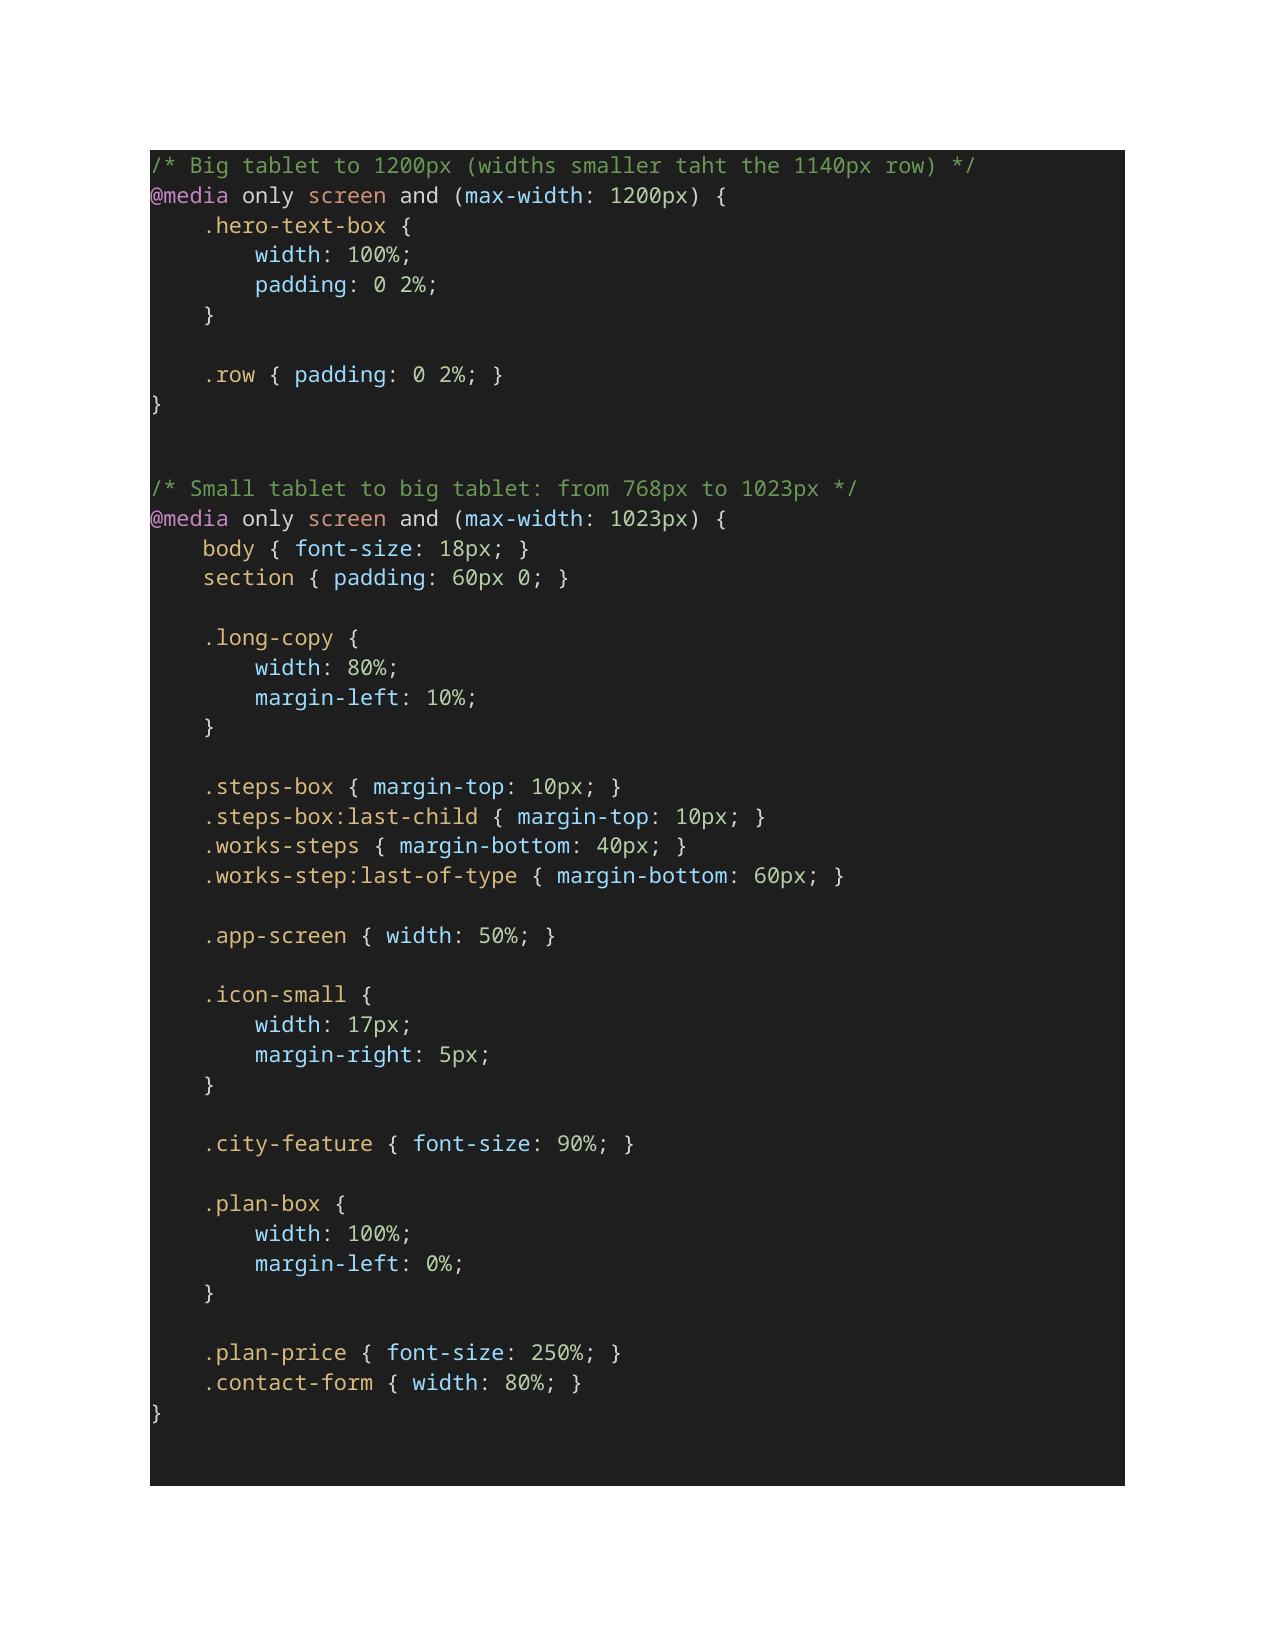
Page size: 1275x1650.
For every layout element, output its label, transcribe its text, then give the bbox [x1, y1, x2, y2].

text body { font-size: 18px; } [150, 532, 1125, 562]
text .steps-box:last-child { margin-top: 10px; } [150, 801, 1125, 830]
text padding: 0 2%; [150, 269, 1125, 299]
text } [150, 1069, 1125, 1098]
text .icon-small { [150, 979, 1125, 1009]
text @media only screen and (max-width: 1200px) { [150, 180, 1125, 209]
text .contact-form { width: 80%; } [150, 1367, 1125, 1396]
text /* Big tablet to 1200px (widths smaller taht the 1140px row) */ [150, 150, 1125, 180]
text @media only screen and (max-width: 1023px) { [150, 503, 1125, 532]
text width: 17px; [150, 1009, 1125, 1039]
text .long-copy { [150, 622, 1125, 652]
text /* Small tablet to big tablet: from 768px to 1023px */ [150, 473, 1125, 503]
text margin-left: 10%; [150, 681, 1125, 711]
text .steps-box { margin-top: 10px; } [150, 771, 1125, 801]
text } [150, 299, 1125, 329]
text margin-right: 5px; [150, 1039, 1125, 1069]
text section { padding: 60px 0; } [150, 562, 1125, 592]
text .plan-price { font-size: 250%; } [150, 1337, 1125, 1367]
text } [150, 1277, 1125, 1307]
text .works-step:last-of-type { margin-bottom: 60px; } [150, 860, 1125, 890]
text } [150, 388, 1125, 418]
text .city-feature { font-size: 90%; } [150, 1128, 1125, 1158]
text .hero-text-box { [150, 209, 1125, 239]
text } [150, 1396, 1125, 1426]
text .works-steps { margin-bottom: 40px; } [150, 830, 1125, 860]
text .app-screen { width: 50%; } [150, 920, 1125, 949]
text width: 100%; [150, 239, 1125, 269]
text .row { padding: 0 2%; } [150, 358, 1125, 388]
text margin-left: 0%; [150, 1247, 1125, 1277]
text } [150, 711, 1125, 741]
text width: 80%; [150, 652, 1125, 681]
text width: 100%; [150, 1218, 1125, 1247]
text .plan-box { [150, 1188, 1125, 1218]
